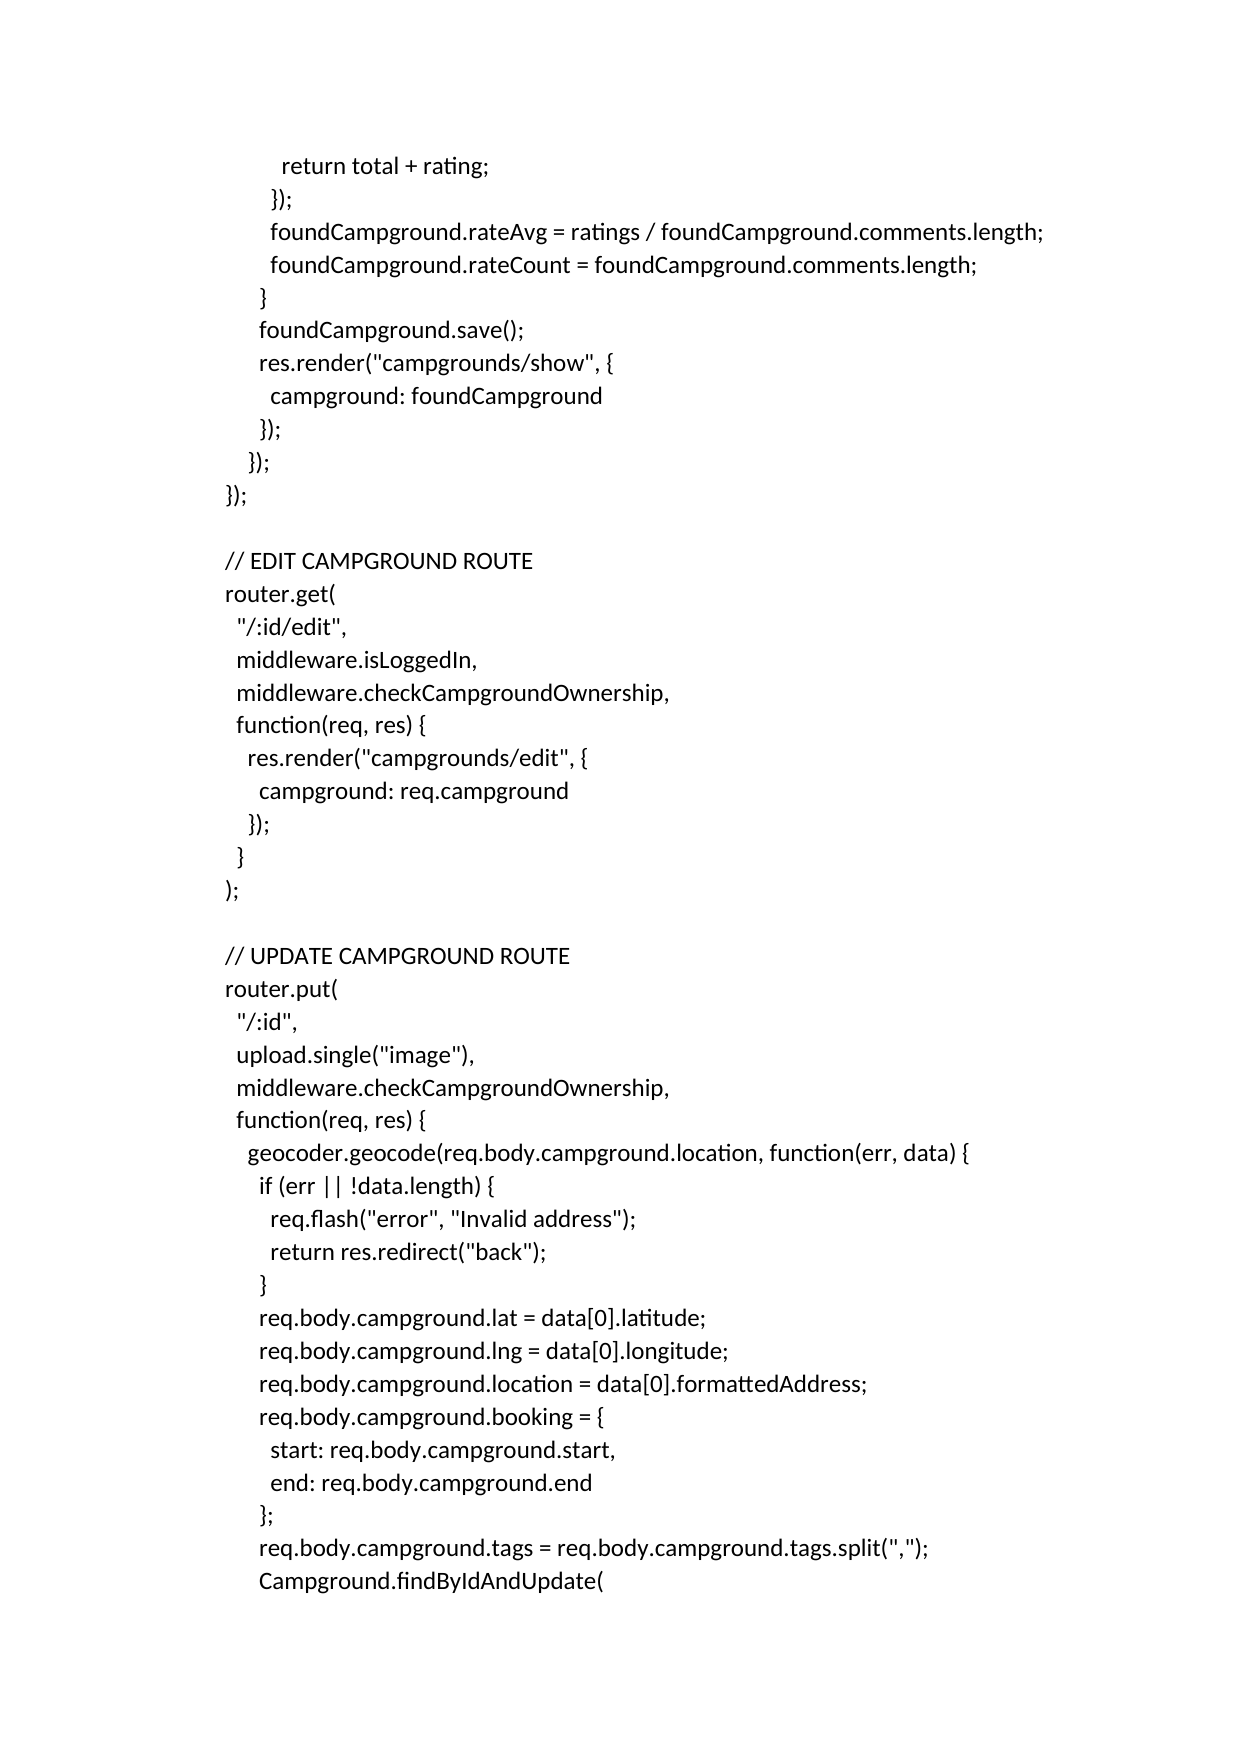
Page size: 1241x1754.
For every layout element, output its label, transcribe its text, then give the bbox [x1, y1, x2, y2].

list }); [225, 479, 1090, 510]
list }); [225, 446, 1090, 477]
list middleware.checkCampgroundOwnership, [225, 677, 1090, 707]
list campground: req.campground [225, 775, 1090, 806]
list // EDIT CAMPGROUND ROUTE [225, 545, 1090, 576]
list function(req, res) { [225, 709, 1090, 740]
list geocoder.geocode(req.body.campground.location, function(err, data) { [225, 1137, 1090, 1168]
list }); [225, 808, 1090, 839]
list middleware.isLoggedIn, [225, 644, 1090, 674]
list "/:id", [225, 1006, 1090, 1036]
list Campground.findByIdAndUpdate( [225, 1565, 1090, 1596]
list if (err || !data.length) { [225, 1170, 1090, 1201]
list req.body.campground.location = data[0].formattedAddress; [225, 1368, 1090, 1398]
list return res.redirect("back"); [225, 1236, 1090, 1267]
list req.body.campground.lng = data[0].longitude; [225, 1335, 1090, 1366]
list // UPDATE CAMPGROUND ROUTE [225, 940, 1090, 971]
list router.get( [225, 578, 1090, 608]
list router.put( [225, 973, 1090, 1003]
list } [225, 282, 1090, 312]
list req.body.campground.lat = data[0].latitude; [225, 1302, 1090, 1333]
list "/:id/edit", [225, 611, 1090, 641]
list } [225, 1269, 1090, 1300]
list function(req, res) { [225, 1104, 1090, 1135]
list start: req.body.campground.start, [225, 1434, 1090, 1464]
list res.render("campgrounds/edit", { [225, 742, 1090, 773]
list ); [225, 874, 1090, 905]
list upload.single("image"), [225, 1039, 1090, 1069]
list res.render("campgrounds/show", { [225, 347, 1090, 378]
list req.body.campground.tags = req.body.campground.tags.split(","); [225, 1532, 1090, 1563]
list foundCampground.save(); [225, 314, 1090, 345]
list req.flash("error", "Invalid address"); [225, 1203, 1090, 1234]
list }); [225, 413, 1090, 444]
list return total + rating; [225, 150, 1090, 181]
list } [225, 841, 1090, 872]
list foundCampground.rateAvg = ratings / foundCampground.comments.length; [225, 216, 1090, 246]
list foundCampground.rateCount = foundCampground.comments.length; [225, 249, 1090, 279]
list end: req.body.campground.end [225, 1467, 1090, 1497]
list }; [225, 1499, 1090, 1530]
list req.body.campground.booking = { [225, 1401, 1090, 1431]
list campground: foundCampground [225, 380, 1090, 411]
list }); [225, 183, 1090, 213]
list middleware.checkCampgroundOwnership, [225, 1072, 1090, 1102]
